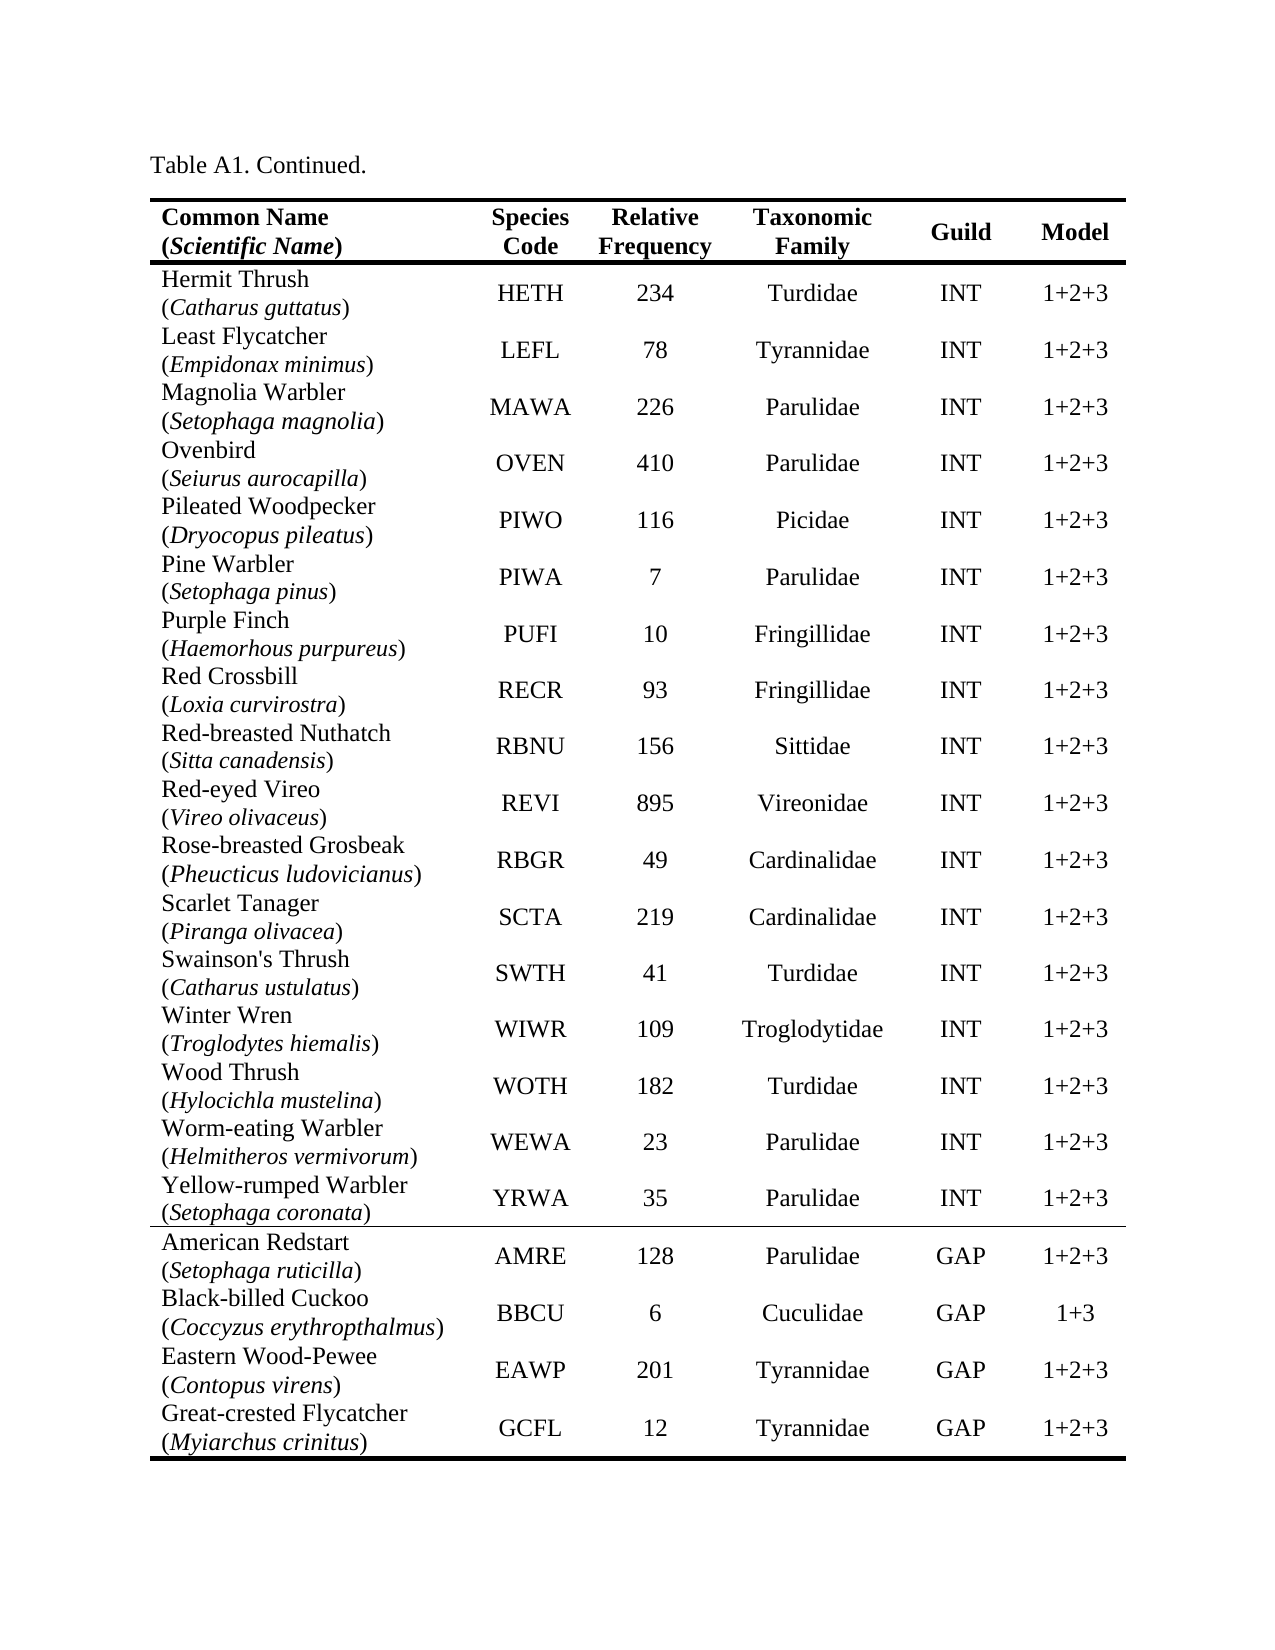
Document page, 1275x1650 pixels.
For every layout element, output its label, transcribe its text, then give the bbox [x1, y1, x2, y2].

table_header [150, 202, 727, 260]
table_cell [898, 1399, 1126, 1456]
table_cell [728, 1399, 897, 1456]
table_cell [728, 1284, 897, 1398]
text Table A1. Continued. [150, 150, 1125, 179]
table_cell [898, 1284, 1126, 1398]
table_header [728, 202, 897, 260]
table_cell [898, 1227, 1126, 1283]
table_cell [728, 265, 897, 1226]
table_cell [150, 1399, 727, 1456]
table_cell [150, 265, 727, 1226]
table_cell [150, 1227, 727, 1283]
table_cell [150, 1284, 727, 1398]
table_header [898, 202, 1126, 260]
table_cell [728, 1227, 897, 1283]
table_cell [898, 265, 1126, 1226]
